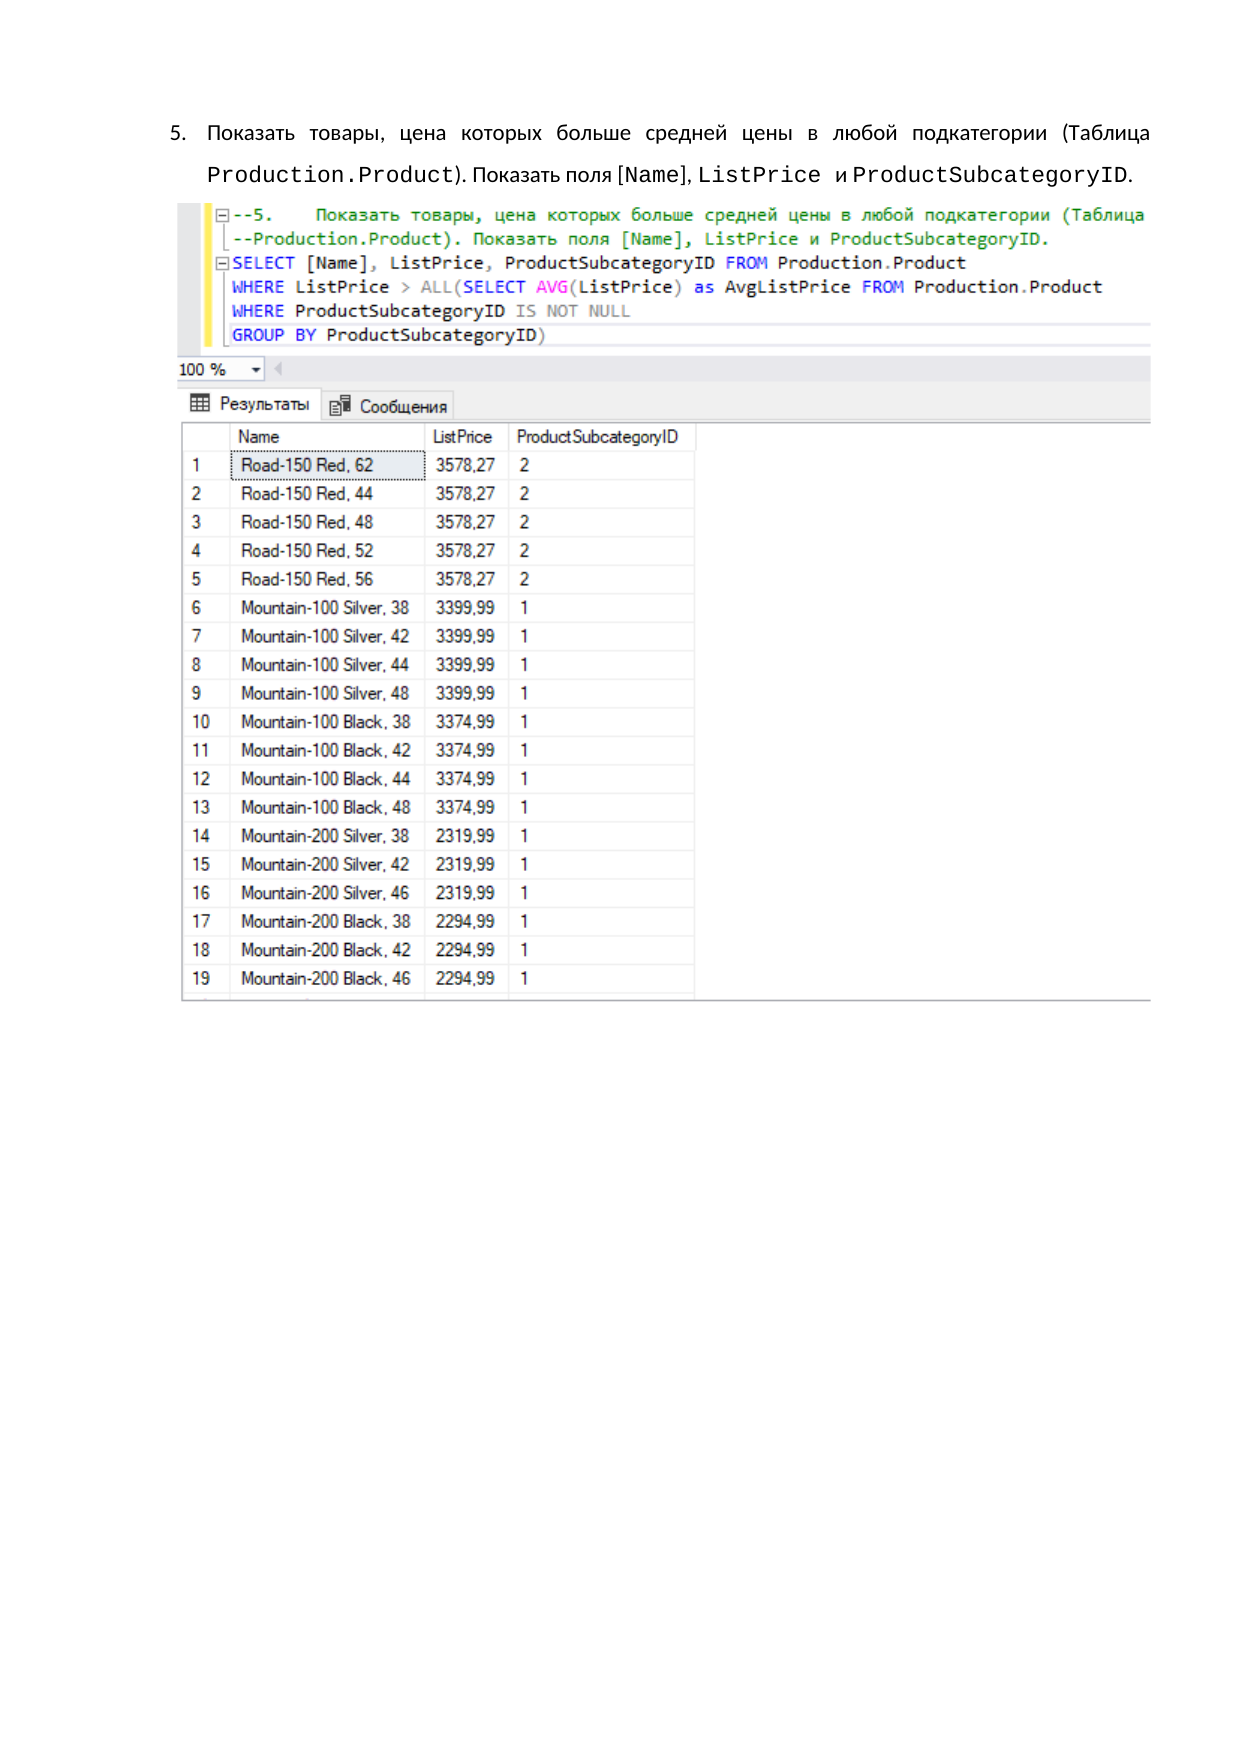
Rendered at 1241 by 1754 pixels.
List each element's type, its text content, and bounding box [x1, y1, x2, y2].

list Показать товары, цена которых больше средней цены в любой подкатегории (Таблица Production.Product). Показать поля [Name], ListPrice и ProductSubcategoryID. [169, 118, 1152, 189]
picture [177, 203, 1151, 1003]
